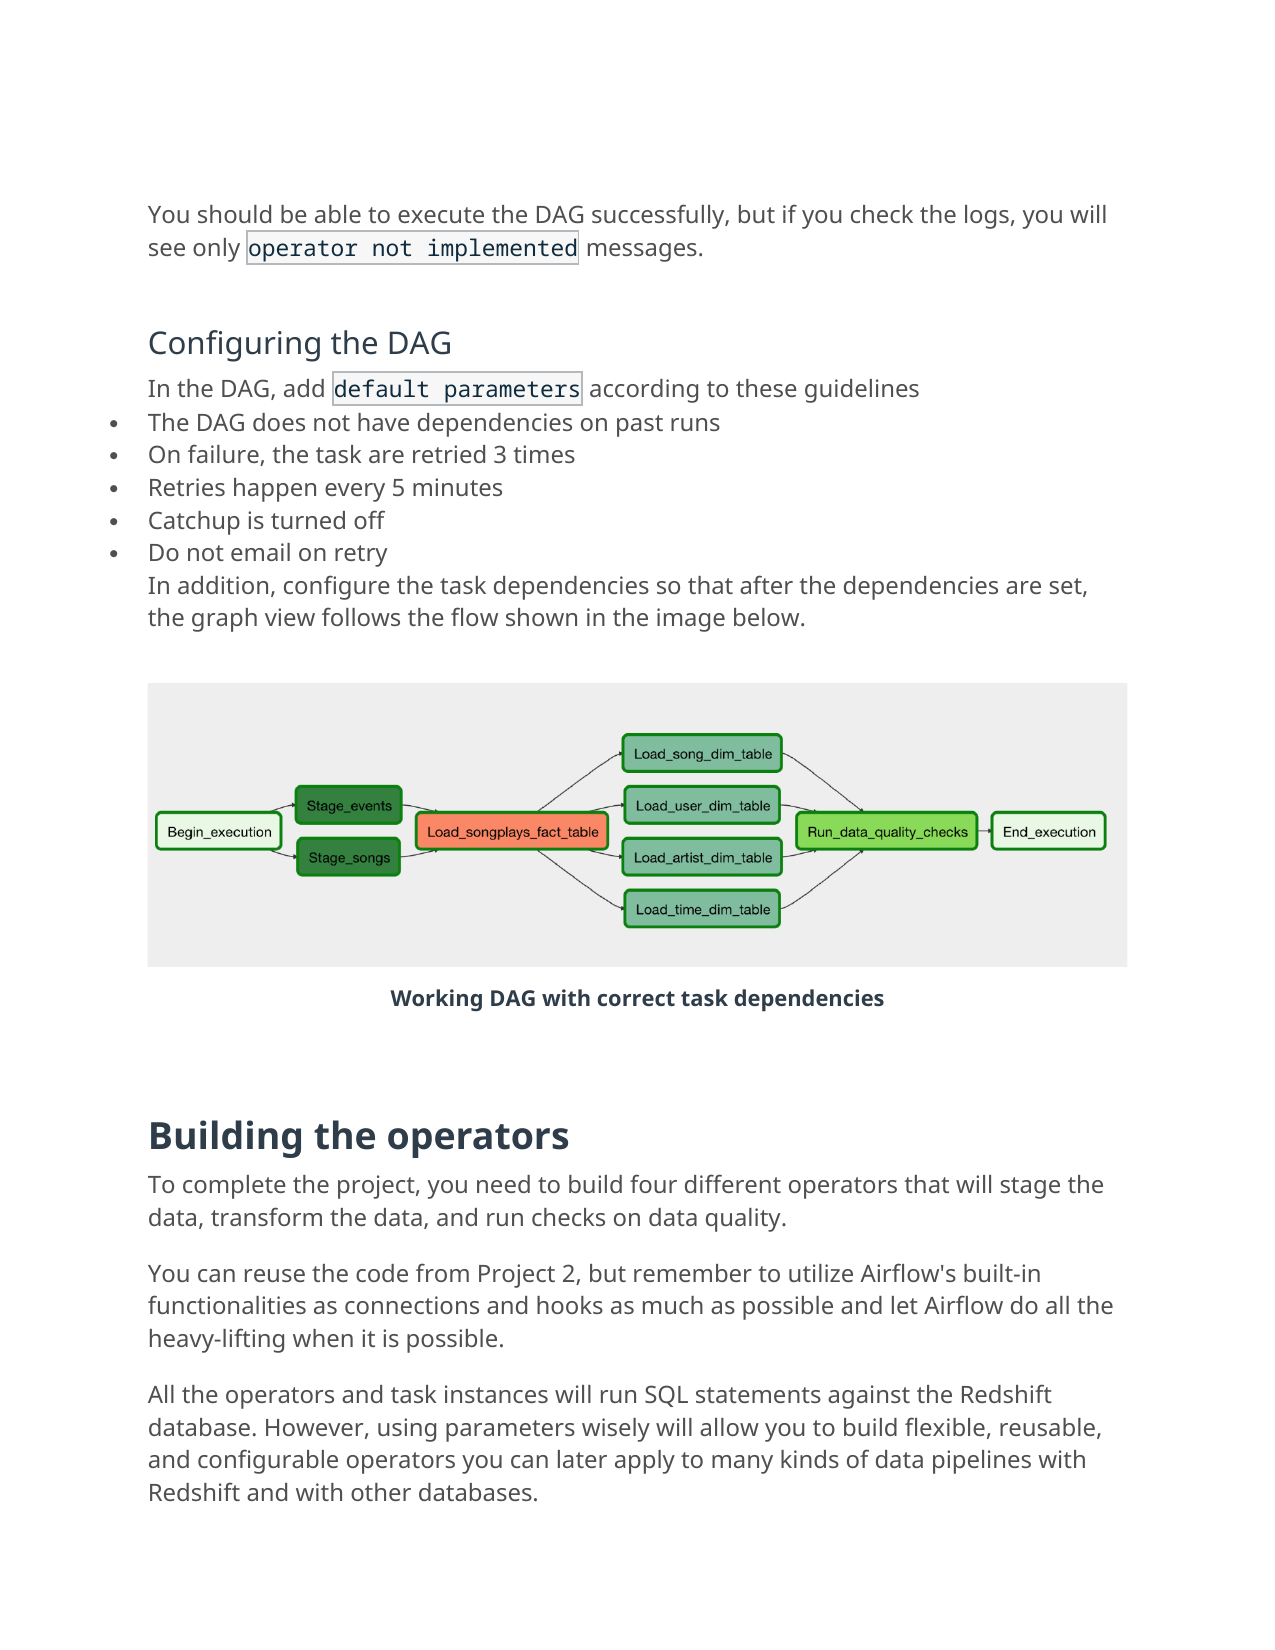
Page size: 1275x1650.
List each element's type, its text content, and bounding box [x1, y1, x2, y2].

text In the DAG, add default parameters according to these guidelines [583, 371, 1127, 406]
text In the DAG, add default parameters according to these guidelines [148, 371, 332, 406]
subtitle Configuring the DAG [148, 321, 1127, 363]
list The DAG does not have dependencies on past runs [110, 406, 1127, 438]
text Working DAG with correct task dependencies [148, 983, 1127, 1013]
text You should be able to execute the DAG successfully, but if you check the logs, you will see only operator not implemented messages. [148, 198, 1127, 264]
list Retries happen every 5 minutes [110, 471, 1127, 503]
text You can reuse the code from Project 2, but remember to utilize Airflow's built-in functionalities as connections and hooks as much as possible and let Airflow do all the heavy-lifting when it is possible. [148, 1256, 1127, 1354]
picture [147, 683, 1128, 967]
list Do not email on retry [110, 536, 1127, 569]
text In addition, configure the task dependencies so that after the dependencies are set, the graph view follows the flow shown in the image below. [148, 569, 1127, 634]
list On failure, the task are retried 3 times [110, 438, 1127, 471]
subtitle Building the operators [148, 1109, 1127, 1160]
text All the operators and task instances will run SQL statements against the Redshift database. However, using parameters wisely will allow you to build flexible, reusable, and configurable operators you can later apply to many kinds of data pipelines with Redshift and with other databases. [148, 1378, 1127, 1508]
list Catchup is turned off [110, 503, 1127, 536]
text To complete the project, you need to build four different operators that will stage the data, transform the data, and run checks on data quality. [148, 1168, 1127, 1233]
